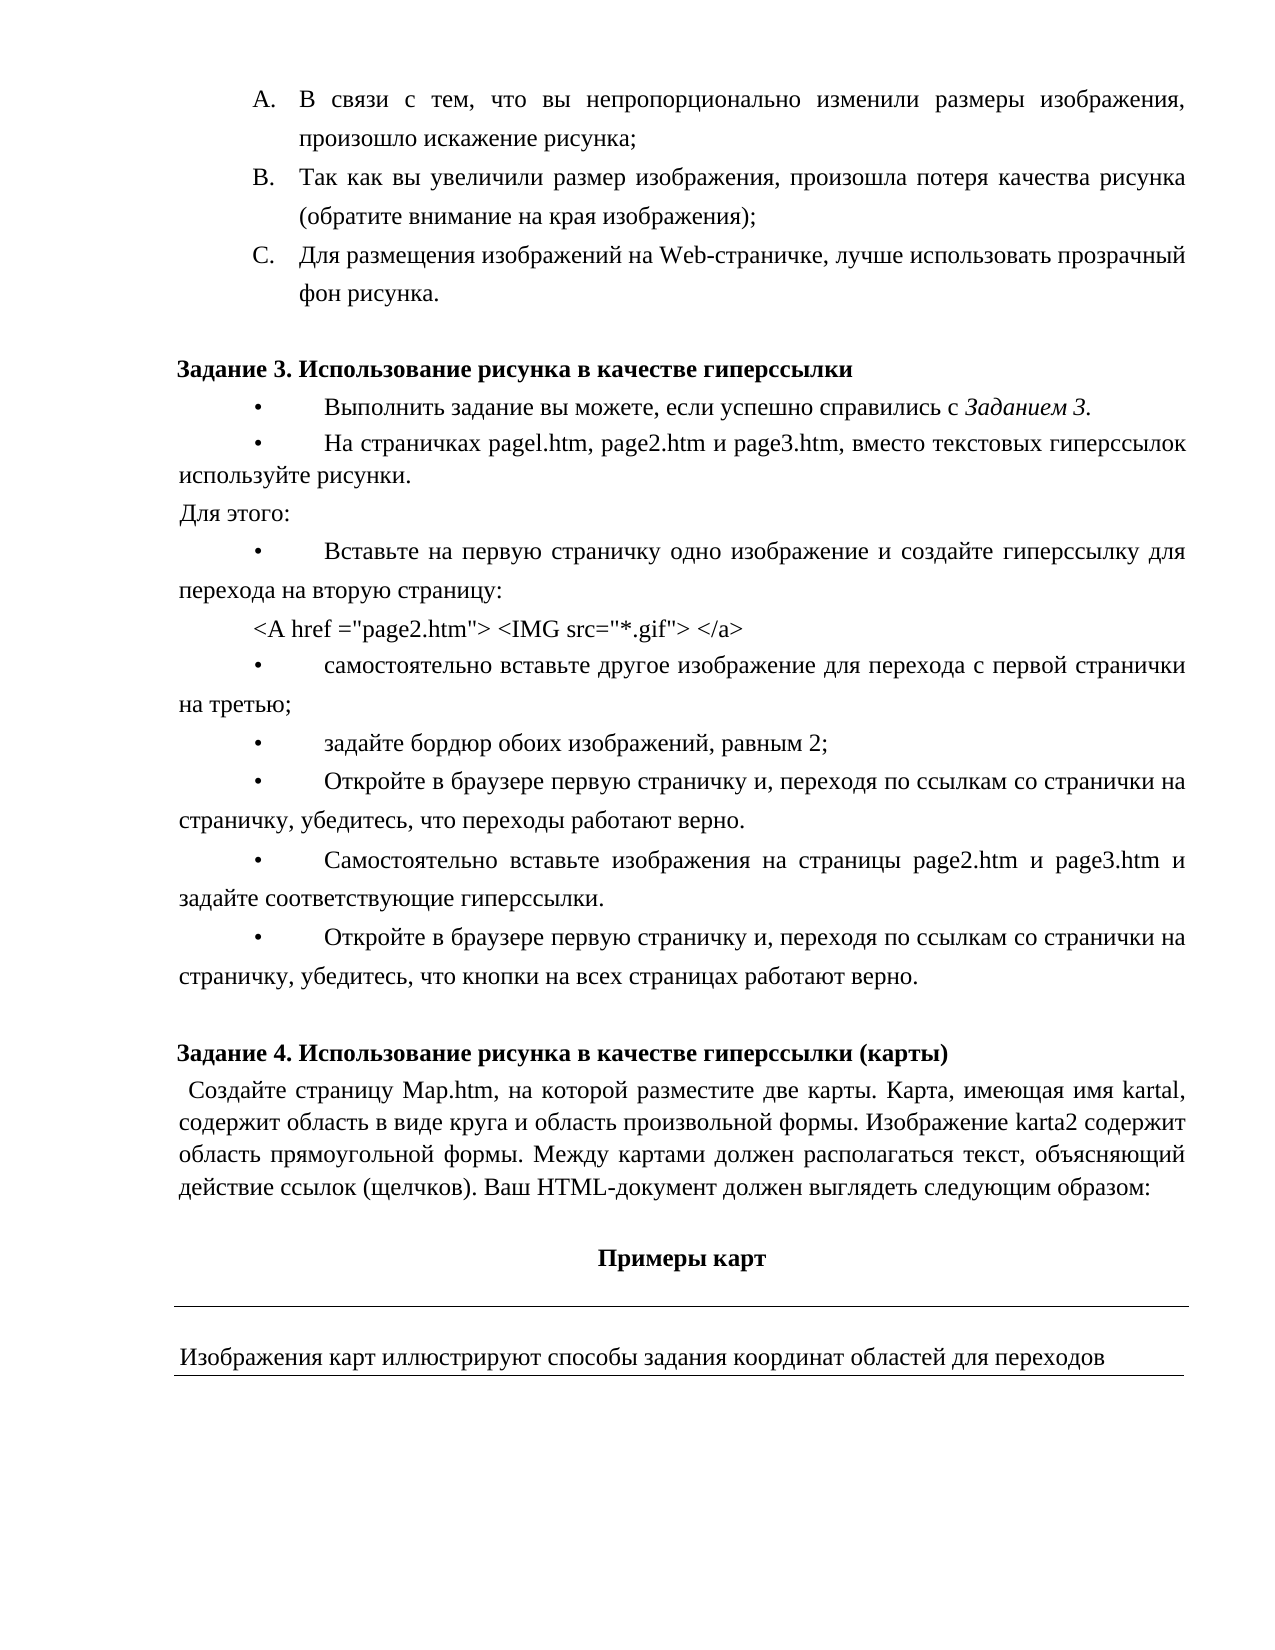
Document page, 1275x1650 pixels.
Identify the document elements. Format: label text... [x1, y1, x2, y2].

text Создайте страницу Map.htm, на которой разместите две карты. Карта, имеющая имя kartal, содержит область в виде круга и область произвольной формы. Изображение karta2 содержит область прямоугольной формы. Между картами должен располагаться текст, объясняющий действие ссылок (щелчков). Ваш HTML-документ должен выглядеть следующим образом: [178, 1075, 1187, 1200]
subtitle Задание 4. Использование рисунка в качестве гиперссылки (карты) [176, 1038, 1212, 1067]
list Так как вы увеличили размер изображения, произошла потеря качества рисунка (обратите внимание на края изображения); [252, 162, 1187, 229]
list самостоятельно вставьте другое изображение для перехода с первой странички на третью; [178, 651, 1187, 718]
list задайте бордюр обоих изображений, равным 2; [178, 728, 1187, 756]
subtitle Задание 3. Использование рисунка в качестве гиперссылки [176, 354, 1212, 383]
list Самостоятельно вставьте изображения на страницы page2.htm и page3.htm и задайте соответствующие гиперссылки. [178, 845, 1187, 912]
list Для размещения изображений на Web-страничке, лучше использовать прозрачный фон рисунка. [252, 240, 1187, 307]
text Для этого: [178, 498, 1187, 527]
list Откройте в браузере первую страничку и, переходя по ссылкам со странички на страничку, убедитесь, что переходы работают верно. [178, 766, 1187, 834]
subtitle Примеры карт [234, 1243, 1129, 1272]
text <А href ="page2.htm"> <IMG src="*.gif"> </а> [252, 614, 1187, 643]
list Откройте в браузере первую страничку и, переходя по ссылкам со странички на страничку, убедитесь, что кнопки на всех страницах работают верно. [178, 922, 1187, 990]
text Изображения карт иллюстрируют способы задания координат областей для переходов [178, 1342, 1187, 1371]
list На страничках pagel.htm, page2.htm и page3.htm, вместо текстовых гиперссылок используйте рисунки. [178, 428, 1187, 489]
list В связи с тем, что вы непропорционально изменили размеры изображения, произошло искажение рисунка; [252, 84, 1187, 151]
list Вставьте на первую страничку одно изображение и создайте гиперссылку для перехода на вторую страницу: [178, 536, 1187, 603]
list Выполнить задание вы можете, если успешно справились с Заданием 3. [178, 392, 1187, 421]
